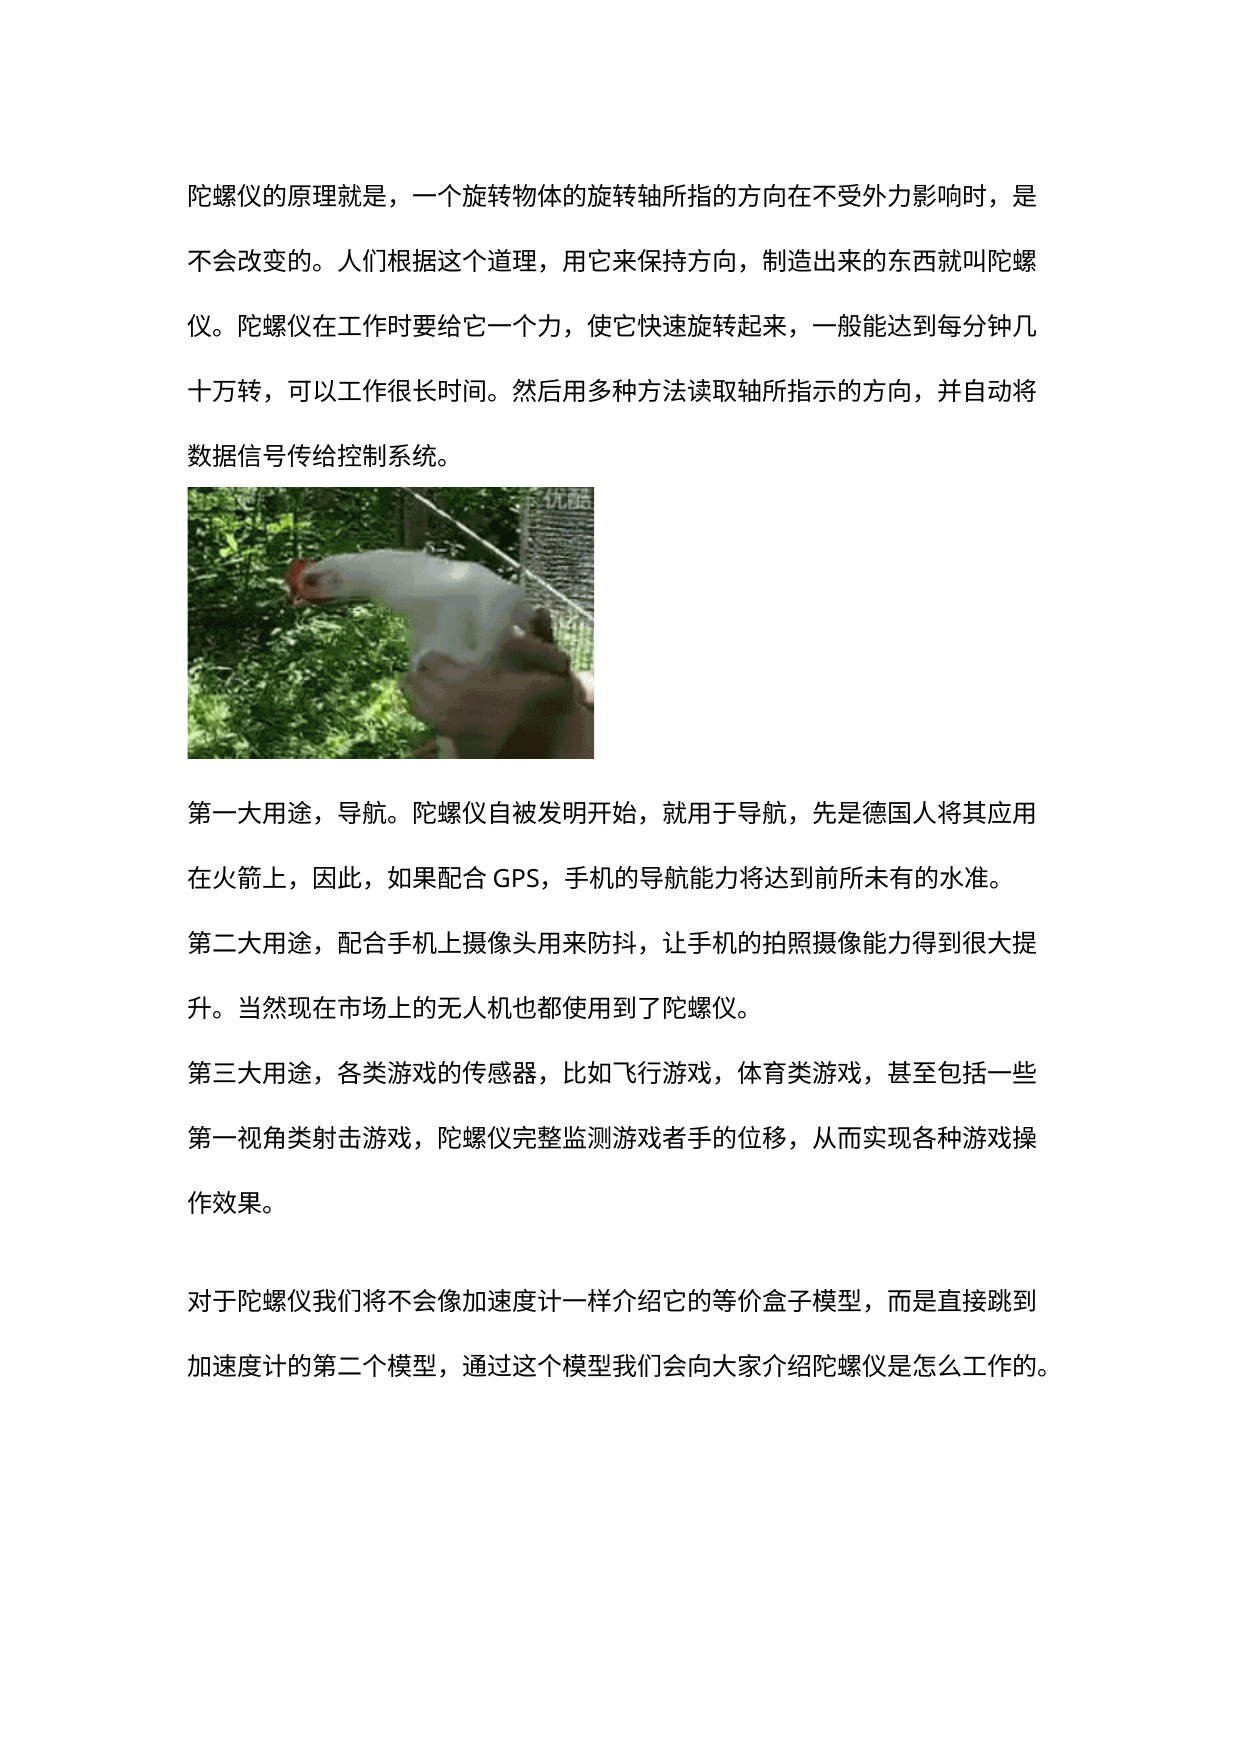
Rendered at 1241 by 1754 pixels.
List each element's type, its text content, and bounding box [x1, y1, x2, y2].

text 对于陀螺仪我们将不会像加速度计一样介绍它的等价盒子模型，而是直接跳到加速度计的第二个模型，通过这个模型我们会向大家介绍陀螺仪是怎么工作的。 [187, 1267, 1053, 1397]
text 第二大用途，配合手机上摄像头用来防抖，让手机的拍照摄像能力得到很大提升。当然现在市场上的无人机也都使用到了陀螺仪。 [187, 909, 1053, 1039]
picture [187, 487, 595, 759]
text 第一大用途，导航。陀螺仪自被发明开始，就用于导航，先是德国人将其应用在火箭上，因此，如果配合GPS，手机的导航能力将达到前所未有的水准。 [187, 779, 1053, 909]
text 陀螺仪的原理就是，一个旋转物体的旋转轴所指的方向在不受外力影响时，是不会改变的。人们根据这个道理，用它来保持方向，制造出来的东西就叫陀螺仪。陀螺仪在工作时要给它一个力，使它快速旋转起来，一般能达到每分钟几十万转，可以工作很长时间。然后用多种方法读取轴所指示的方向，并自动将数据信号传给控制系统。 [187, 162, 1053, 487]
text 第三大用途，各类游戏的传感器，比如飞行游戏，体育类游戏，甚至包括一些第一视角类射击游戏，陀螺仪完整监测游戏者手的位移，从而实现各种游戏操作效果。 [187, 1039, 1053, 1234]
